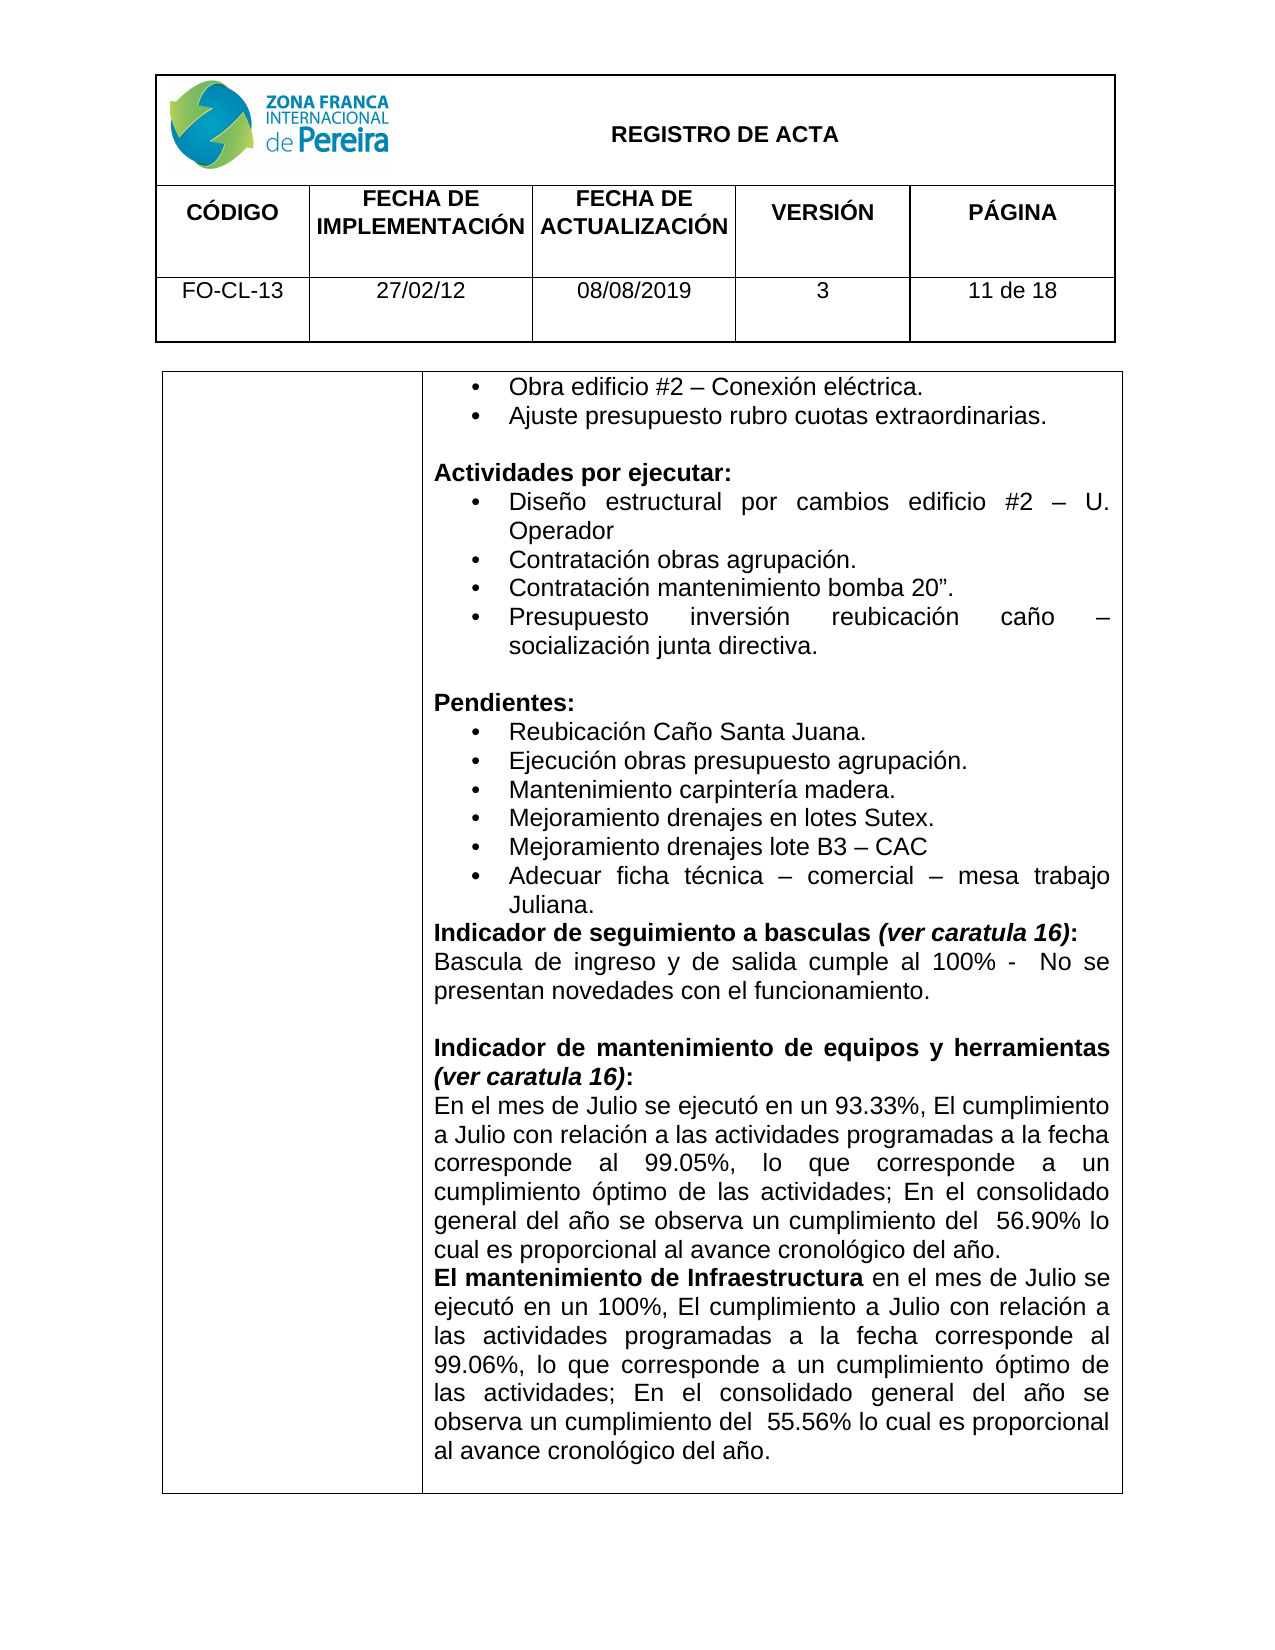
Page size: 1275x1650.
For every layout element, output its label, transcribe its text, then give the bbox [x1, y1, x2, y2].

picture [169, 76, 389, 174]
